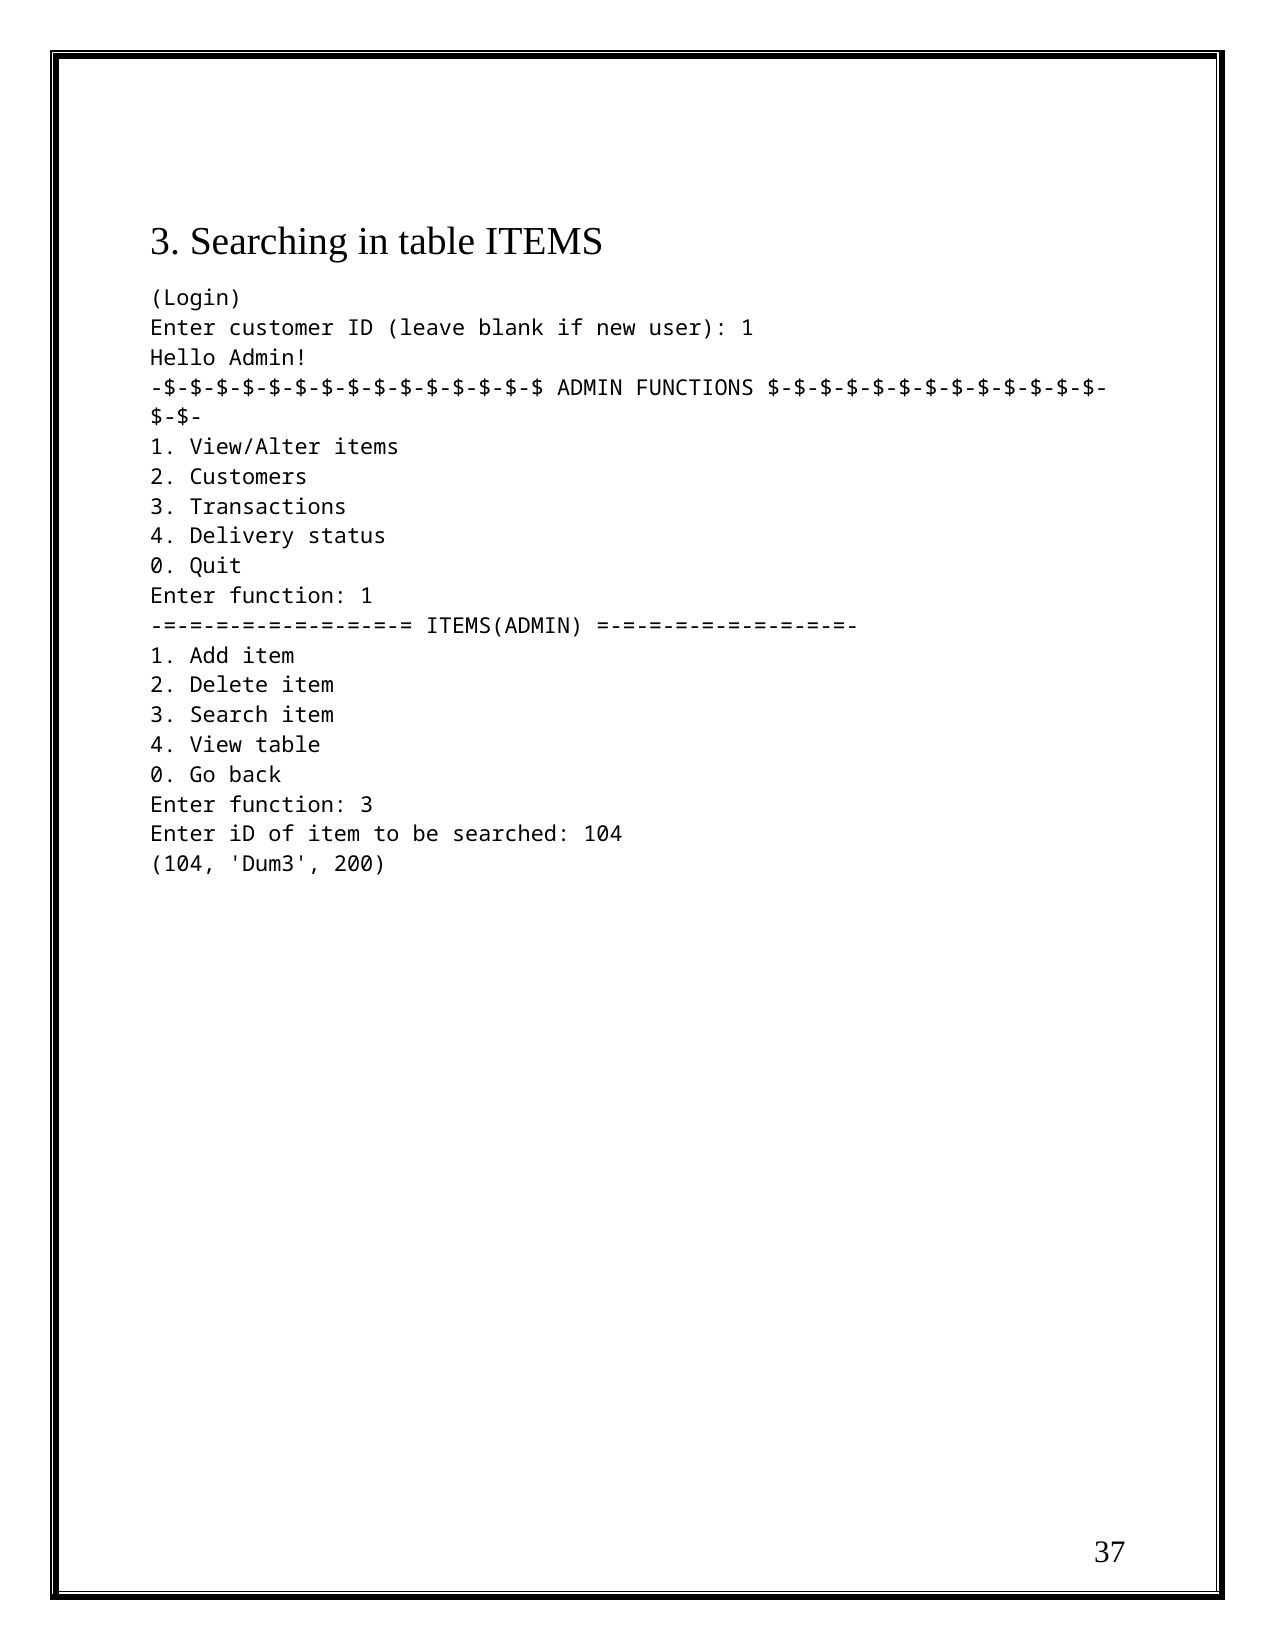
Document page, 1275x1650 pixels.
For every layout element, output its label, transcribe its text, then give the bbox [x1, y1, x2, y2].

subtitle 3. Searching in table ITEMS [150, 217, 1125, 263]
subtitle Enter iD of item to be searched: 104 [150, 818, 1125, 848]
subtitle Enter function: 1 [150, 580, 1125, 610]
subtitle (104, 'Dum3', 200) [150, 848, 1125, 878]
subtitle -=-=-=-=-=-=-=-=-=-= ITEMS(ADMIN) =-=-=-=-=-=-=-=-=-=- [150, 610, 1125, 639]
subtitle 4. Delivery status [150, 520, 1125, 550]
subtitle 0. Go back [150, 759, 1125, 788]
subtitle 3. Search item [150, 699, 1125, 729]
subtitle 1. View/Alter items [150, 431, 1125, 461]
subtitle Hello Admin! [150, 342, 1125, 371]
subtitle 1. Add item [150, 639, 1125, 669]
subtitle Enter function: 3 [150, 788, 1125, 818]
subtitle Enter customer ID (leave blank if new user): 1 [150, 312, 1125, 342]
subtitle (Login) [150, 282, 1125, 312]
subtitle 0. Quit [150, 550, 1125, 580]
subtitle 4. View table [150, 729, 1125, 759]
subtitle 3. Transactions [150, 491, 1125, 520]
subtitle 2. Customers [150, 461, 1125, 491]
subtitle 2. Delete item [150, 669, 1125, 699]
subtitle -$-$-$-$-$-$-$-$-$-$-$-$-$-$-$ ADMIN FUNCTIONS $-$-$-$-$-$-$-$-$-$-$-$-$-$-$- [150, 371, 1125, 431]
